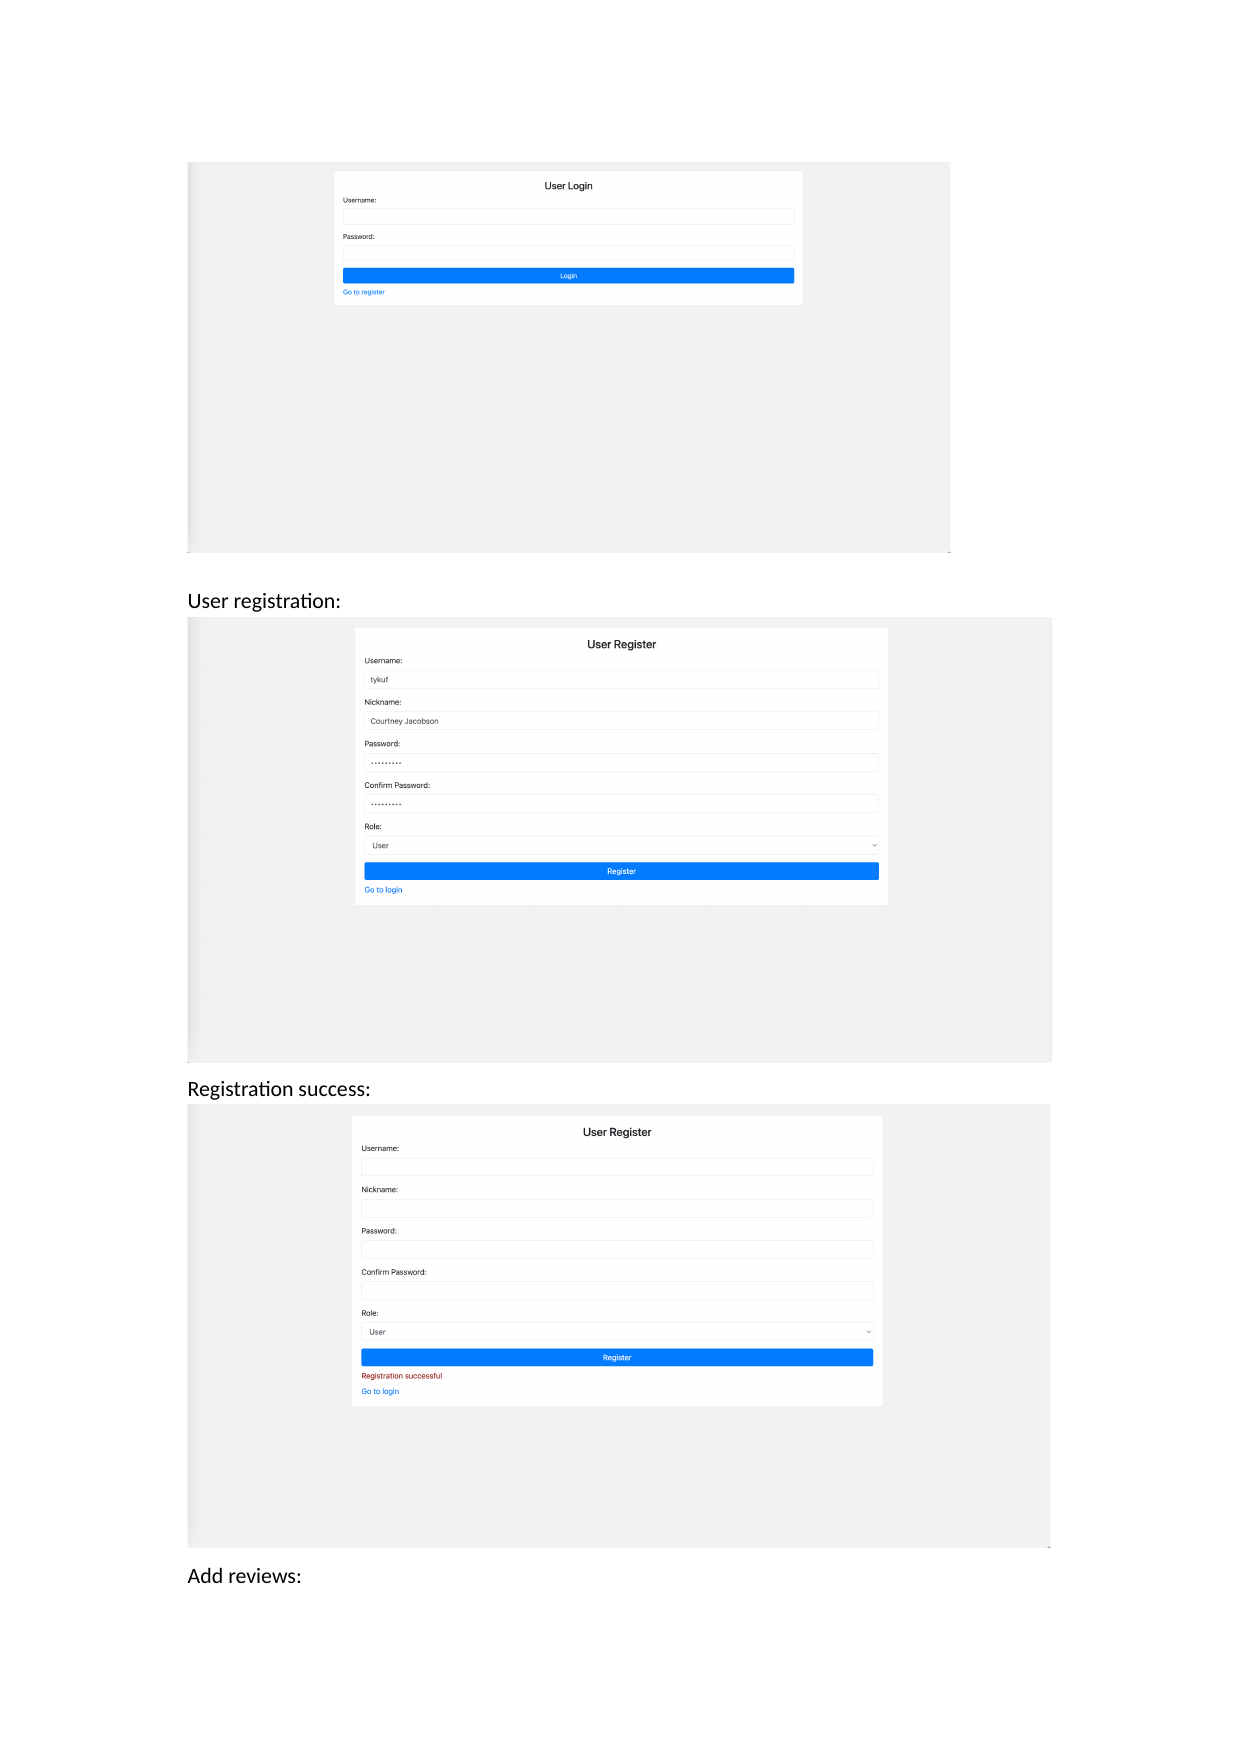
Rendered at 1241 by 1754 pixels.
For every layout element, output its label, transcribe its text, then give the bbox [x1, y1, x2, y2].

list Add reviews: [187, 1559, 1053, 1592]
list Registration success: [187, 1072, 1053, 1104]
picture [187, 1104, 1051, 1548]
picture [187, 617, 1053, 1063]
list User registration: [187, 584, 1053, 617]
picture [187, 162, 951, 553]
